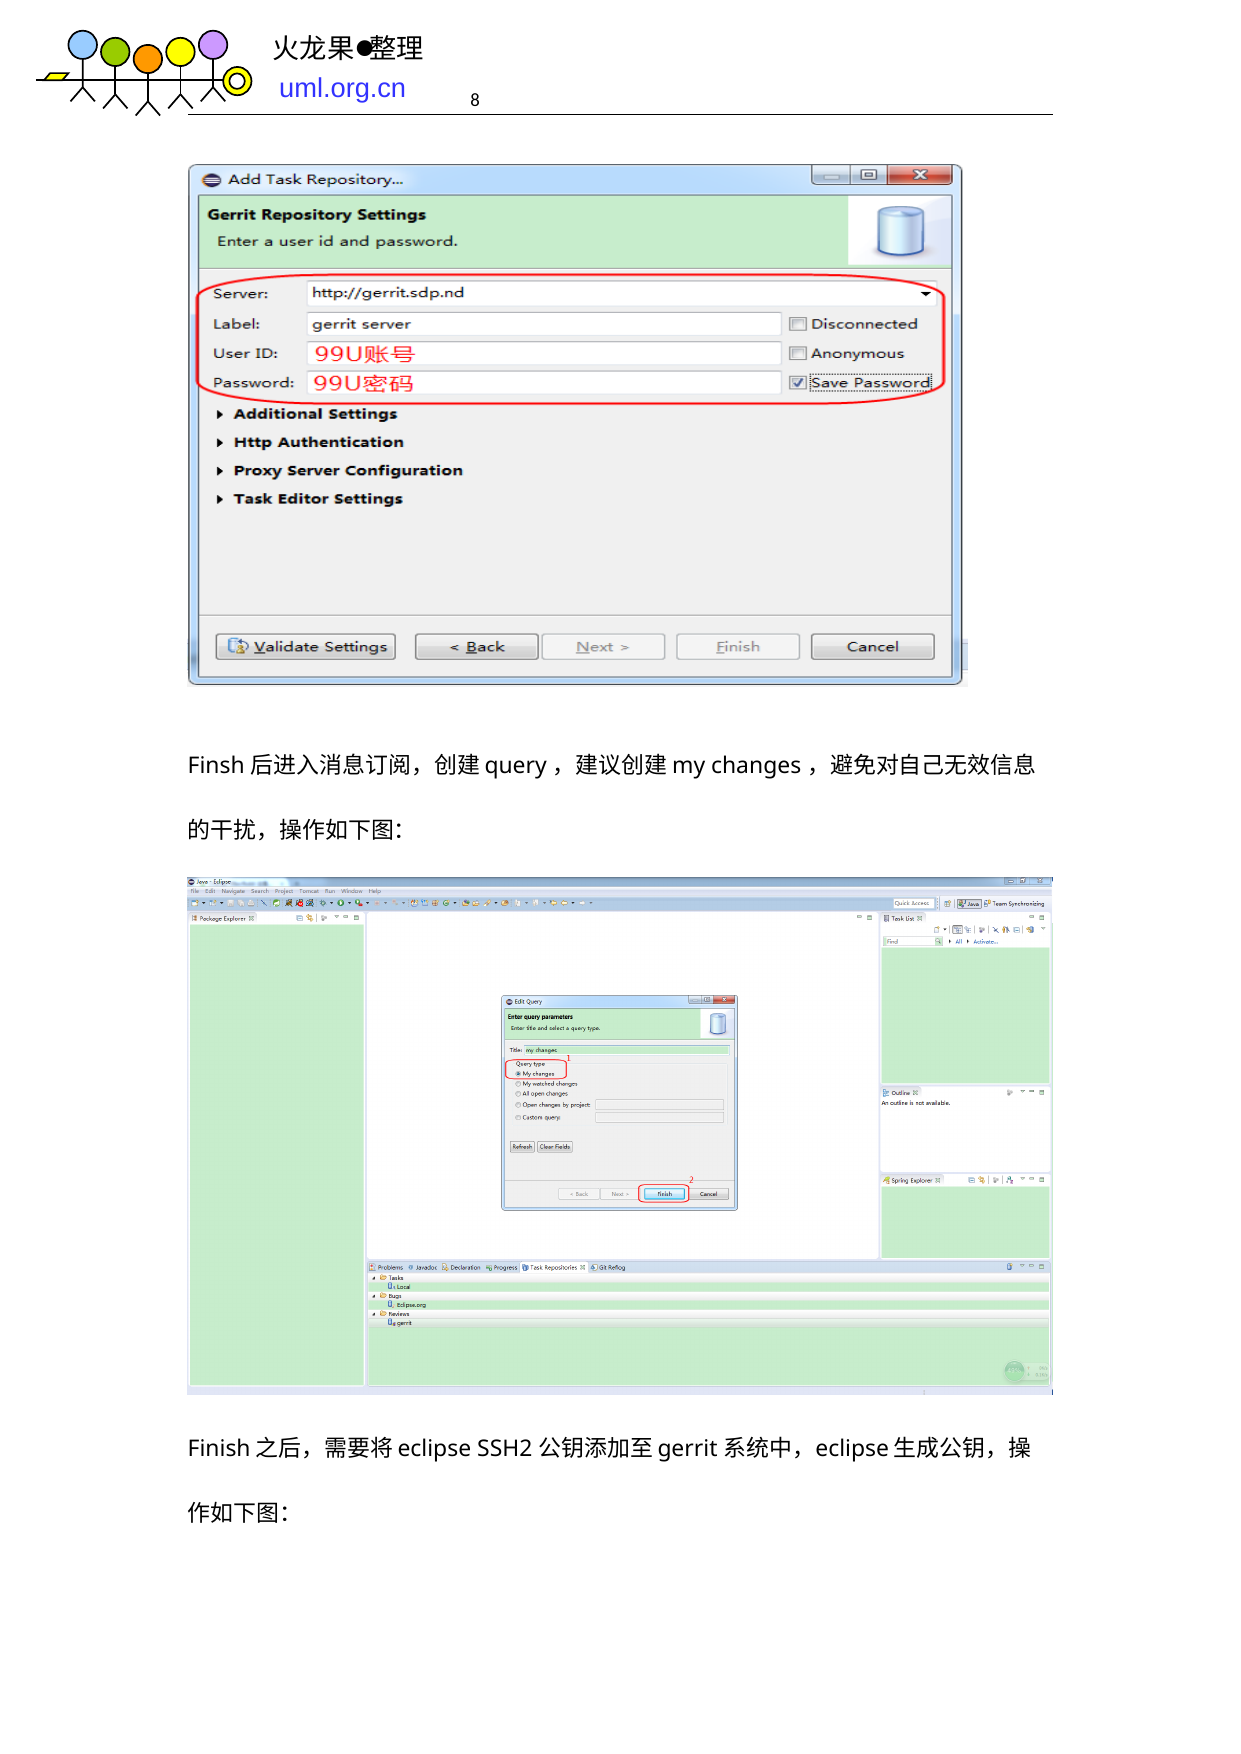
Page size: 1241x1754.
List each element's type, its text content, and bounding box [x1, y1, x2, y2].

text Finsh 后进入消息订阅，创建query ，建议创建my changes ，避免对自己无效信息的干扰，操作如下图： [187, 731, 1053, 861]
text Finish之后，需要将eclipse SSH2 公钥添加至gerrit 系统中，eclipse生成公钥，操作如下图： [187, 1414, 1053, 1544]
picture [187, 877, 1053, 1395]
picture [187, 161, 968, 687]
